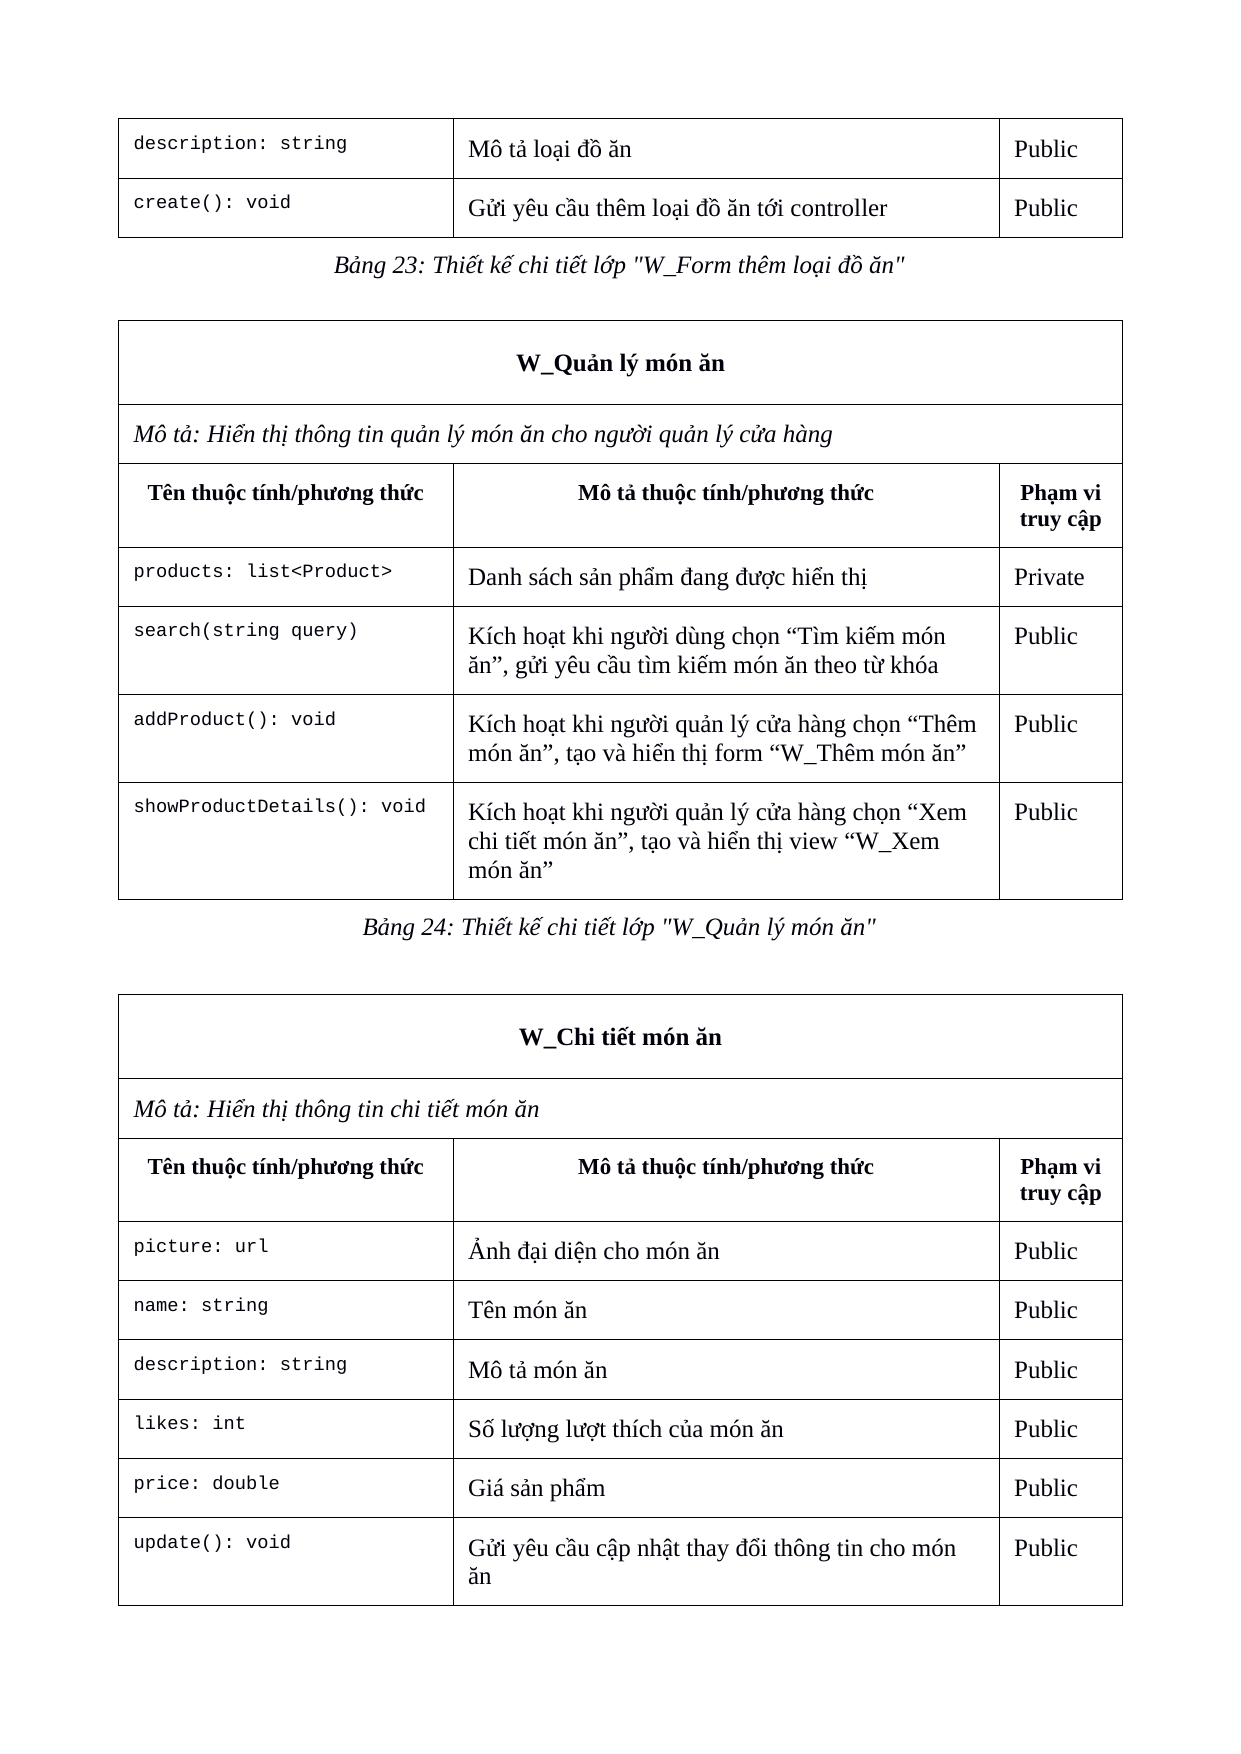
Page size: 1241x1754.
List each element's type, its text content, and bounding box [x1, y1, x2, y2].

table_cell Kích hoạt khi người dùng chọn “Tìm kiếm món ăn”, gửi yêu cầu tìm kiếm món ăn theo từ khóa [454, 607, 999, 694]
text Bảng 24: Thiết kế chi tiết lớp "W_Quản lý món ăn" [118, 912, 1122, 940]
table_cell Mô tả thuộc tính/phương thức [454, 1139, 999, 1221]
table_cell Danh sách sản phẩm đang được hiển thị [454, 548, 999, 606]
table_cell Public [1000, 607, 1122, 694]
table_cell Public [1000, 1459, 1122, 1517]
table_cell Public [1000, 783, 1122, 898]
table_cell Giá sản phẩm [454, 1459, 999, 1517]
table_cell Gửi yêu cầu thêm loại đồ ăn tới controller [454, 179, 999, 237]
table_cell Public [1000, 1518, 1122, 1605]
table_cell Mô tả món ăn [454, 1340, 999, 1399]
text Bảng 23: Thiết kế chi tiết lớp "W_Form thêm loại đồ ăn" [118, 250, 1122, 278]
table_cell price: double [119, 1459, 453, 1517]
table_cell Tên thuộc tính/phương thức [119, 464, 453, 546]
table_cell showProductDetails(): void [119, 783, 453, 898]
table_cell Tên thuộc tính/phương thức [119, 1139, 453, 1221]
table_cell Phạm vi truy cập [1000, 1139, 1122, 1221]
table_cell Mô tả: Hiển thị thông tin chi tiết món ăn [119, 1079, 1122, 1138]
table_cell Kích hoạt khi người quản lý cửa hàng chọn “Xem chi tiết món ăn”, tạo và hiển thị view “W_Xem món ăn” [454, 783, 999, 898]
table_cell Public [1000, 1222, 1122, 1280]
table_header W_Chi tiết món ăn [119, 995, 1122, 1078]
table_cell update(): void [119, 1518, 453, 1605]
table_cell likes: int [119, 1400, 453, 1458]
table_cell Mô tả loại đồ ăn [454, 119, 999, 177]
table_cell picture: url [119, 1222, 453, 1280]
table_cell Private [1000, 548, 1122, 606]
table_cell name: string [119, 1281, 453, 1339]
table_cell Gửi yêu cầu cập nhật thay đổi thông tin cho món ăn [454, 1518, 999, 1605]
table_cell Public [1000, 119, 1122, 177]
table_cell Kích hoạt khi người quản lý cửa hàng chọn “Thêm món ăn”, tạo và hiển thị form “W_Thêm món ăn” [454, 695, 999, 782]
table_cell products: list<Product> [119, 548, 453, 606]
table_cell Số lượng lượt thích của món ăn [454, 1400, 999, 1458]
table_cell Public [1000, 1340, 1122, 1399]
table_cell Public [1000, 695, 1122, 782]
table_header W_Quản lý món ăn [119, 321, 1122, 404]
table_cell description: string [119, 119, 453, 177]
table_cell description: string [119, 1340, 453, 1399]
table_cell Tên món ăn [454, 1281, 999, 1339]
table_cell Mô tả thuộc tính/phương thức [454, 464, 999, 546]
table_cell Public [1000, 179, 1122, 237]
table_cell addProduct(): void [119, 695, 453, 782]
table_cell Public [1000, 1400, 1122, 1458]
table_cell Phạm vi truy cập [1000, 464, 1122, 546]
table_cell Public [1000, 1281, 1122, 1339]
table_cell Mô tả: Hiển thị thông tin quản lý món ăn cho người quản lý cửa hàng [119, 405, 1122, 463]
table_cell Ảnh đại diện cho món ăn [454, 1222, 999, 1280]
table_cell create(): void [119, 179, 453, 237]
table_cell search(string query) [119, 607, 453, 694]
